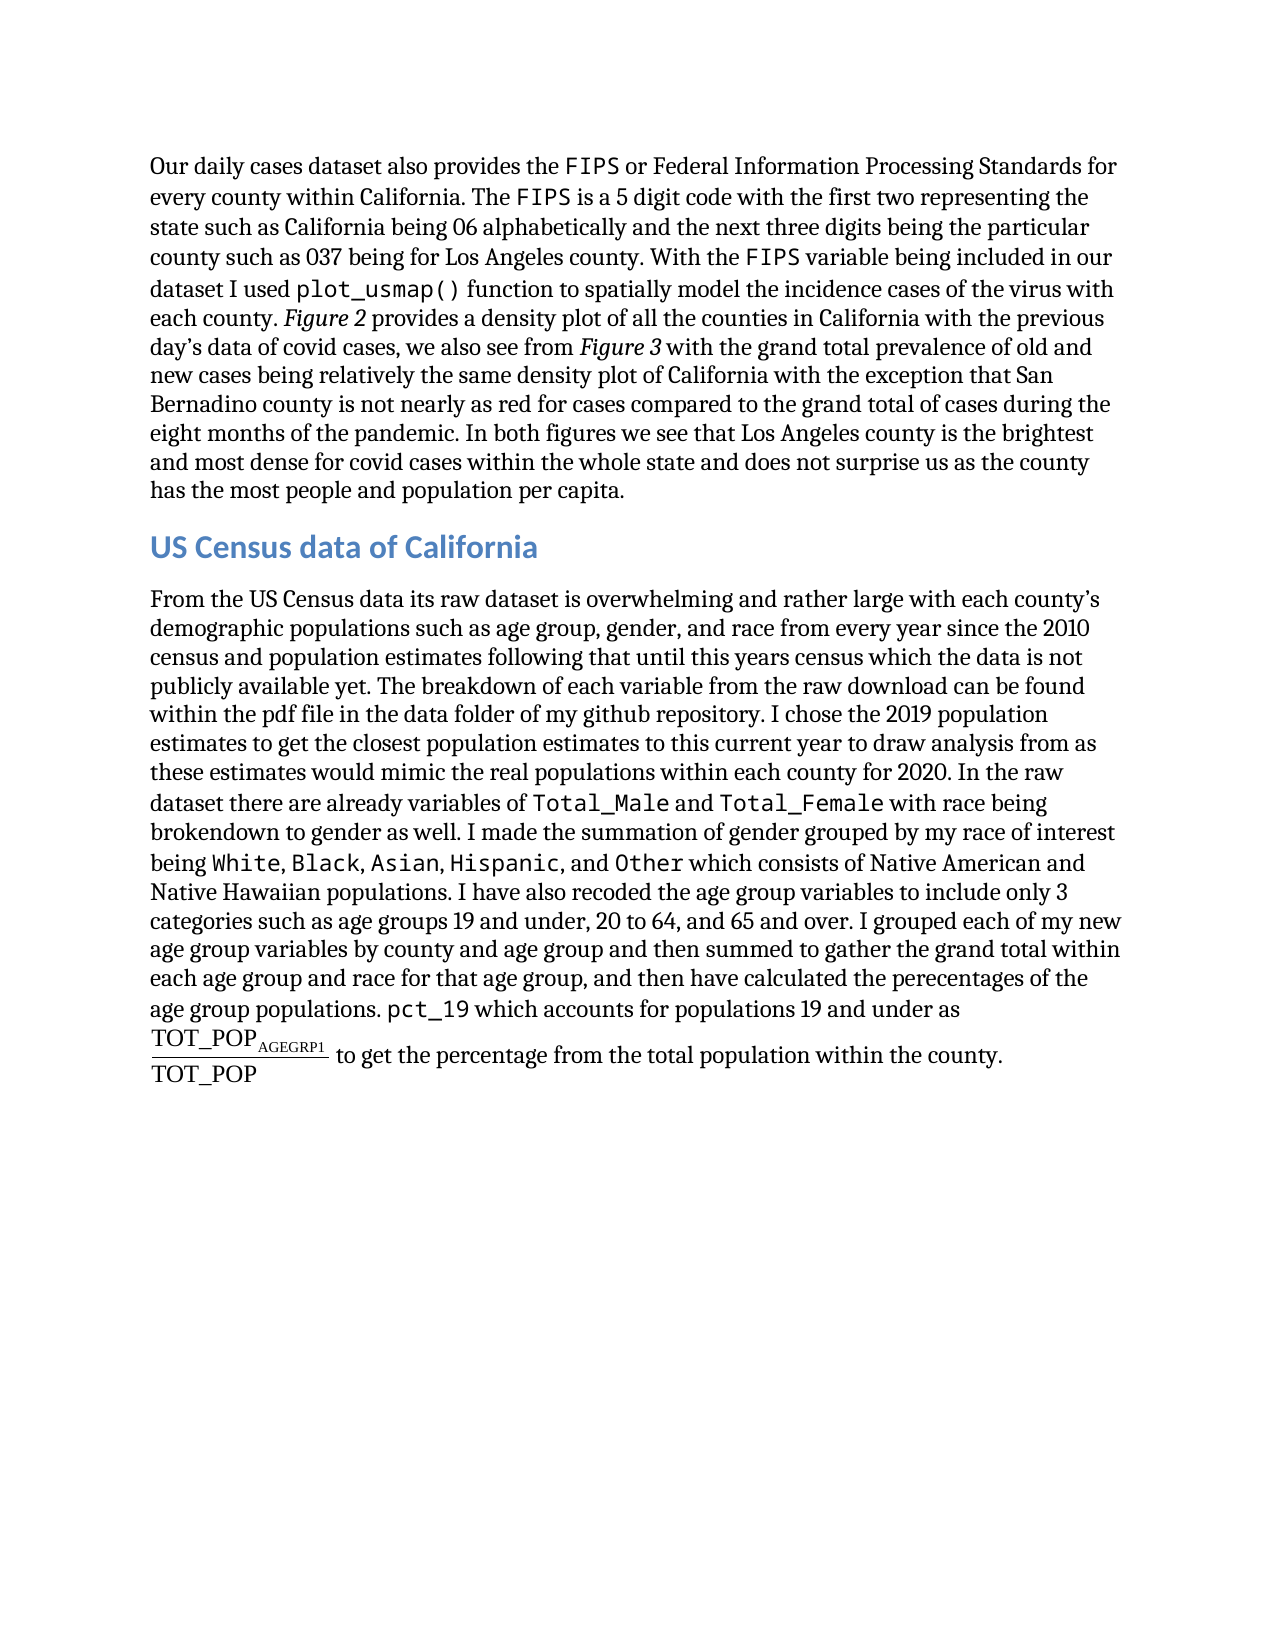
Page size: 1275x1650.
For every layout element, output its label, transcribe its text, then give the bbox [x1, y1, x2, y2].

subtitle US Census data of California [150, 526, 1125, 567]
text From the US Census data its raw dataset is overwhelming and rather large with each county’s demographic populations such as age group, gender, and race from every year since the 2010 census and population estimates following that until this years census which the data is not publicly available yet. The breakdown of each variable from the raw download can be found within the pdf file in the data folder of my github repository. I chose the 2019 population estimates to get the closest population estimates to this current year to draw analysis from as these estimates would mimic the real populations within each county for 2020. In the raw dataset there are already variables of Total_Male and Total_Female with race being brokendown to gender as well. I made the summation of gender grouped by my race of interest being White, Black, Asian, Hispanic, and Other which consists of Native American and Native Hawaiian populations. I have also recoded the age group variables to include only 3 categories such as age groups 19 and under, 20 to 64, and 65 and over. I grouped each of my new age group variables by county and age group and then summed to gather the grand total within each age group and race for that age group, and then have calculated the perecentages of the age group populations. pct_19 which accounts for populations 19 and under as to get the percentage from the total population within the county. [150, 585, 1125, 1087]
text Our daily cases dataset also provides the FIPS or Federal Information Processing Standards for every county within California. The FIPS is a 5 digit code with the first two representing the state such as California being 06 alphabetically and the next three digits being the particular county such as 037 being for Los Angeles county. With the FIPS variable being included in our dataset I used plot_usmap() function to spatially model the incidence cases of the virus with each county. Figure 2 provides a density plot of all the counties in California with the previous day’s data of covid cases, we also see from Figure 3 with the grand total prevalence of old and new cases being relatively the same density plot of California with the exception that San Bernadino county is not nearly as red for cases compared to the grand total of cases during the eight months of the pandemic. In both figures we see that Los Angeles county is the brightest and most dense for covid cases within the whole state and does not surprise us as the county has the most people and population per capita. [150, 150, 1125, 505]
